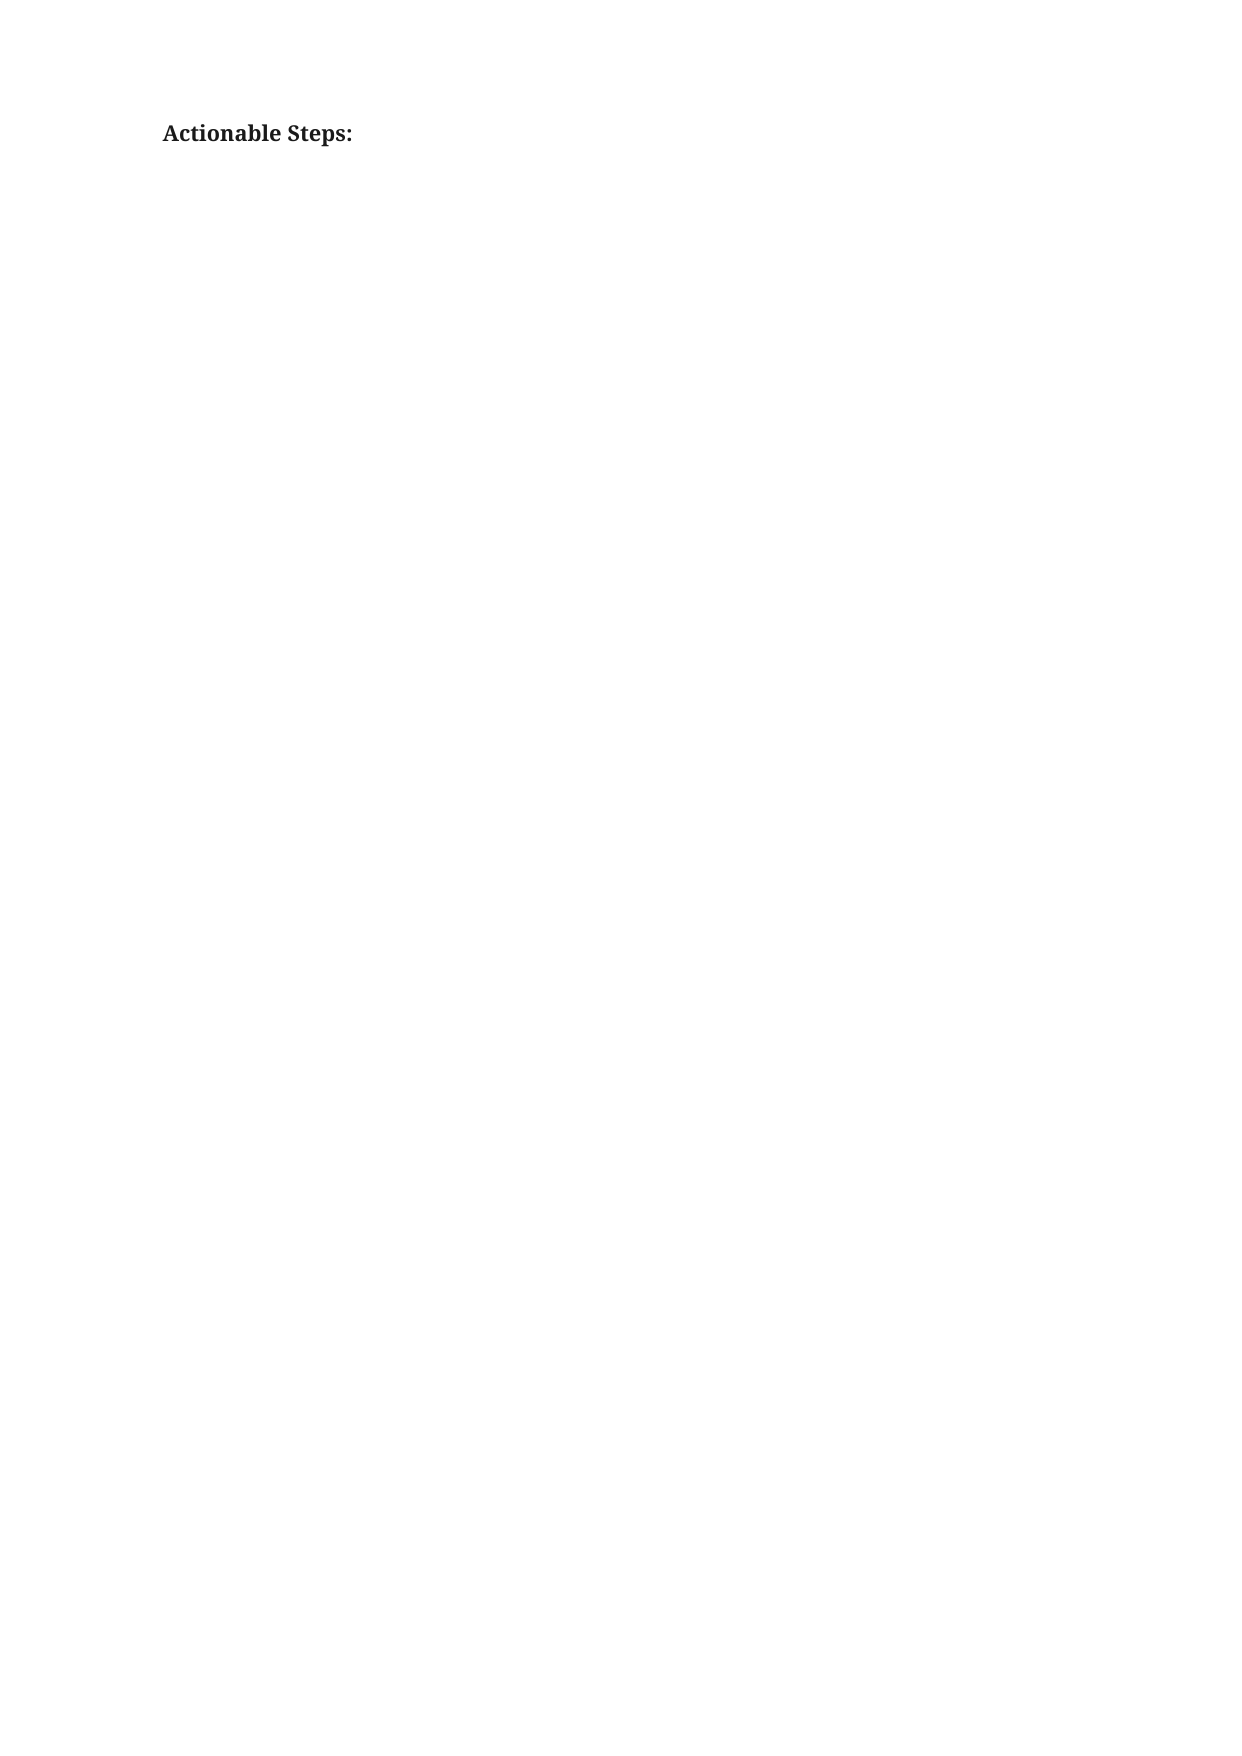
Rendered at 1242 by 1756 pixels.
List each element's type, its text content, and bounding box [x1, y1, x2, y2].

text Actionable Steps: [162, 118, 1155, 148]
